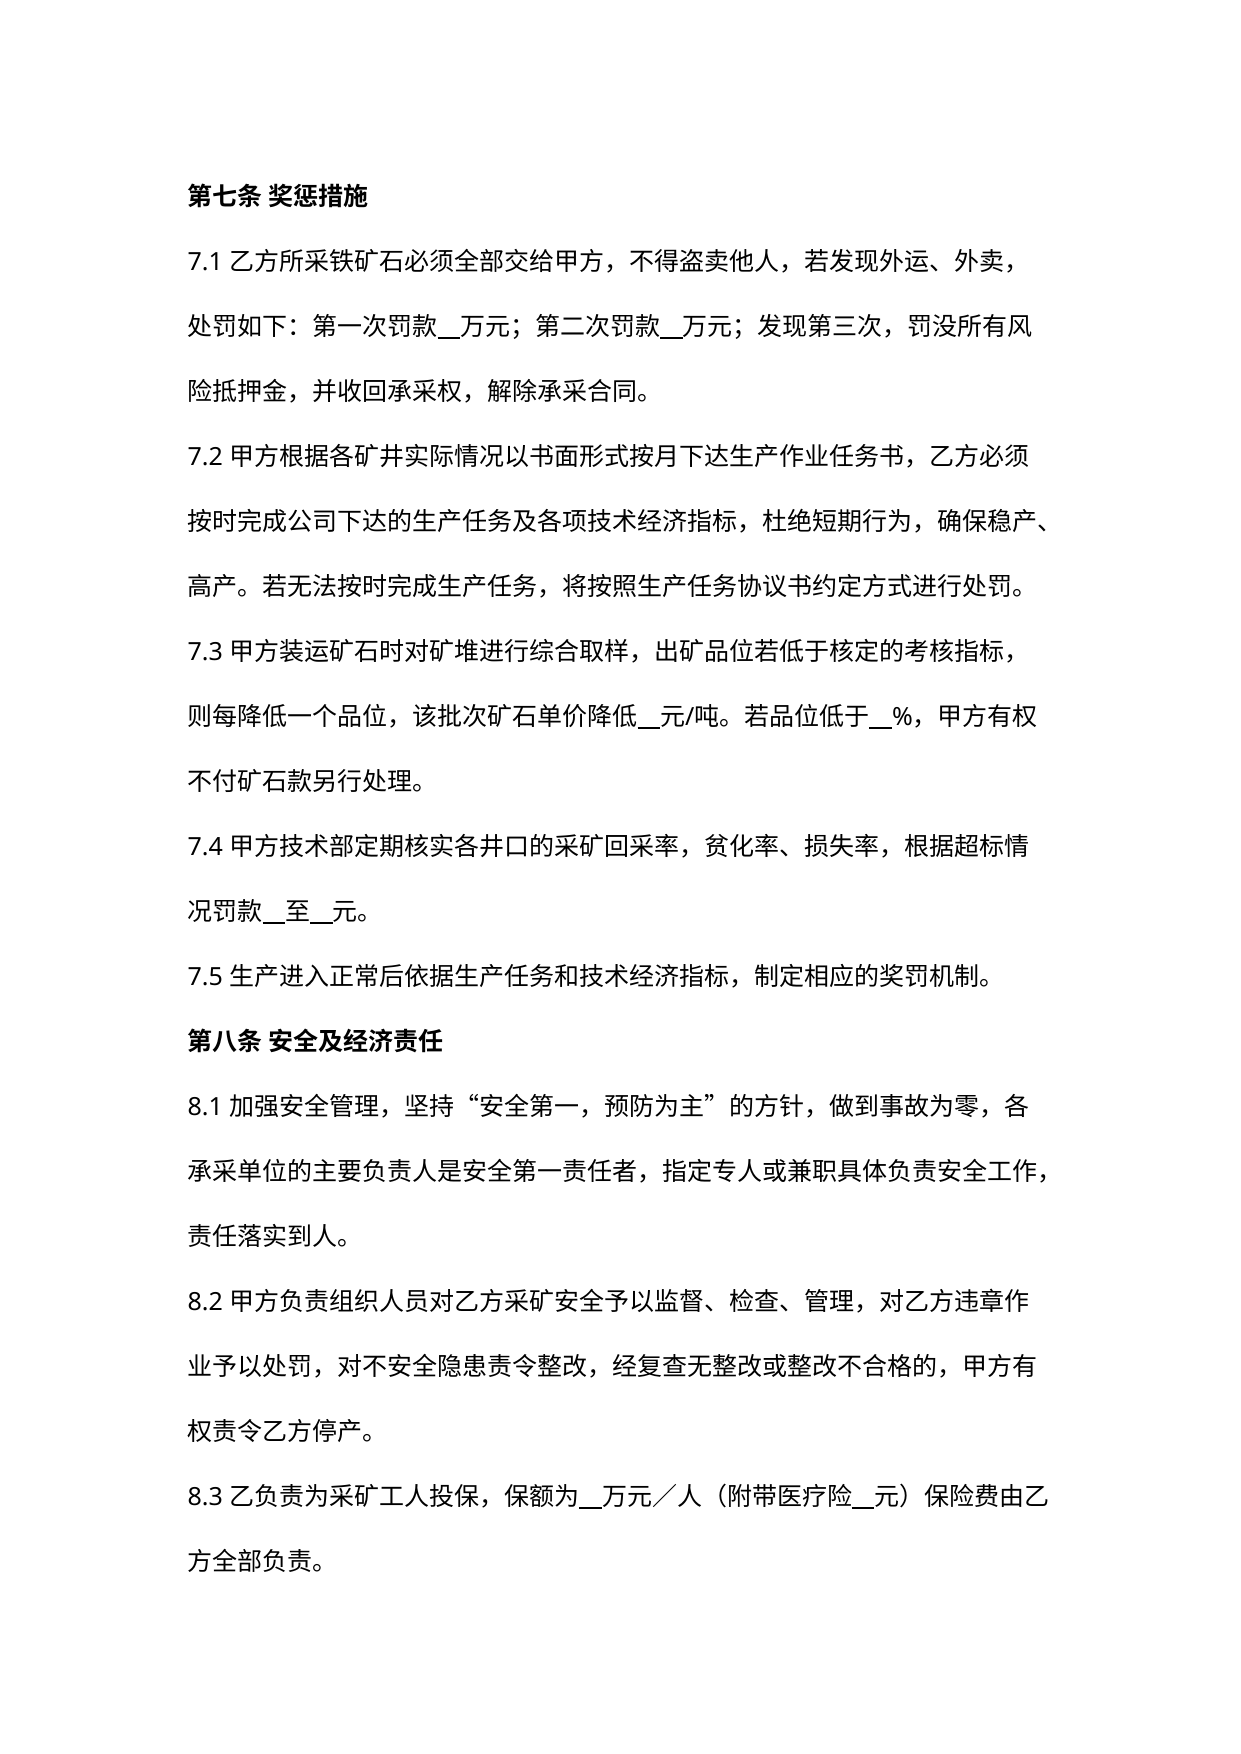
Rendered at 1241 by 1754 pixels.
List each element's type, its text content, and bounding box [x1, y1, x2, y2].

text 7.1 乙方所采铁矿石必须全部交给甲方，不得盗卖他人，若发现外运、外卖，处罚如下：第一次罚款 万元；第二次罚款 万元；发现第三次，罚没所有风险抵押金，并收回承采权，解除承采合同。 [187, 227, 1053, 422]
text 8.3 乙负责为采矿工人投保，保额为 万元／人（附带医疗险 元）保险费由乙方全部负责。 [187, 1462, 1053, 1592]
text 7.5 生产进入正常后依据生产任务和技术经济指标，制定相应的奖罚机制。 [187, 942, 1053, 1007]
text 7.3 甲方装运矿石时对矿堆进行综合取样，出矿品位若低于核定的考核指标，则每降低一个品位，该批次矿石单价降低 元/吨。若品位低于 %，甲方有权不付矿石款另行处理。 [187, 617, 1053, 812]
text 8.2 甲方负责组织人员对乙方采矿安全予以监督、检查、管理，对乙方违章作业予以处罚，对不安全隐患责令整改，经复查无整改或整改不合格的，甲方有权责令乙方停产。 [187, 1267, 1053, 1462]
text 7.2 甲方根据各矿井实际情况以书面形式按月下达生产作业任务书，乙方必须按时完成公司下达的生产任务及各项技术经济指标，杜绝短期行为，确保稳产、高产。若无法按时完成生产任务，将按照生产任务协议书约定方式进行处罚。 [187, 422, 1053, 617]
subtitle 第七条 奖惩措施 [187, 162, 1053, 227]
text 7.4 甲方技术部定期核实各井口的采矿回采率，贫化率、损失率，根据超标情况罚款 至 元。 [187, 812, 1053, 942]
subtitle 第八条 安全及经济责任 [187, 1007, 1053, 1072]
text 8.1 加强安全管理，坚持“安全第一，预防为主”的方针，做到事故为零，各承采单位的主要负责人是安全第一责任者，指定专人或兼职具体负责安全工作，责任落实到人。 [187, 1072, 1053, 1267]
